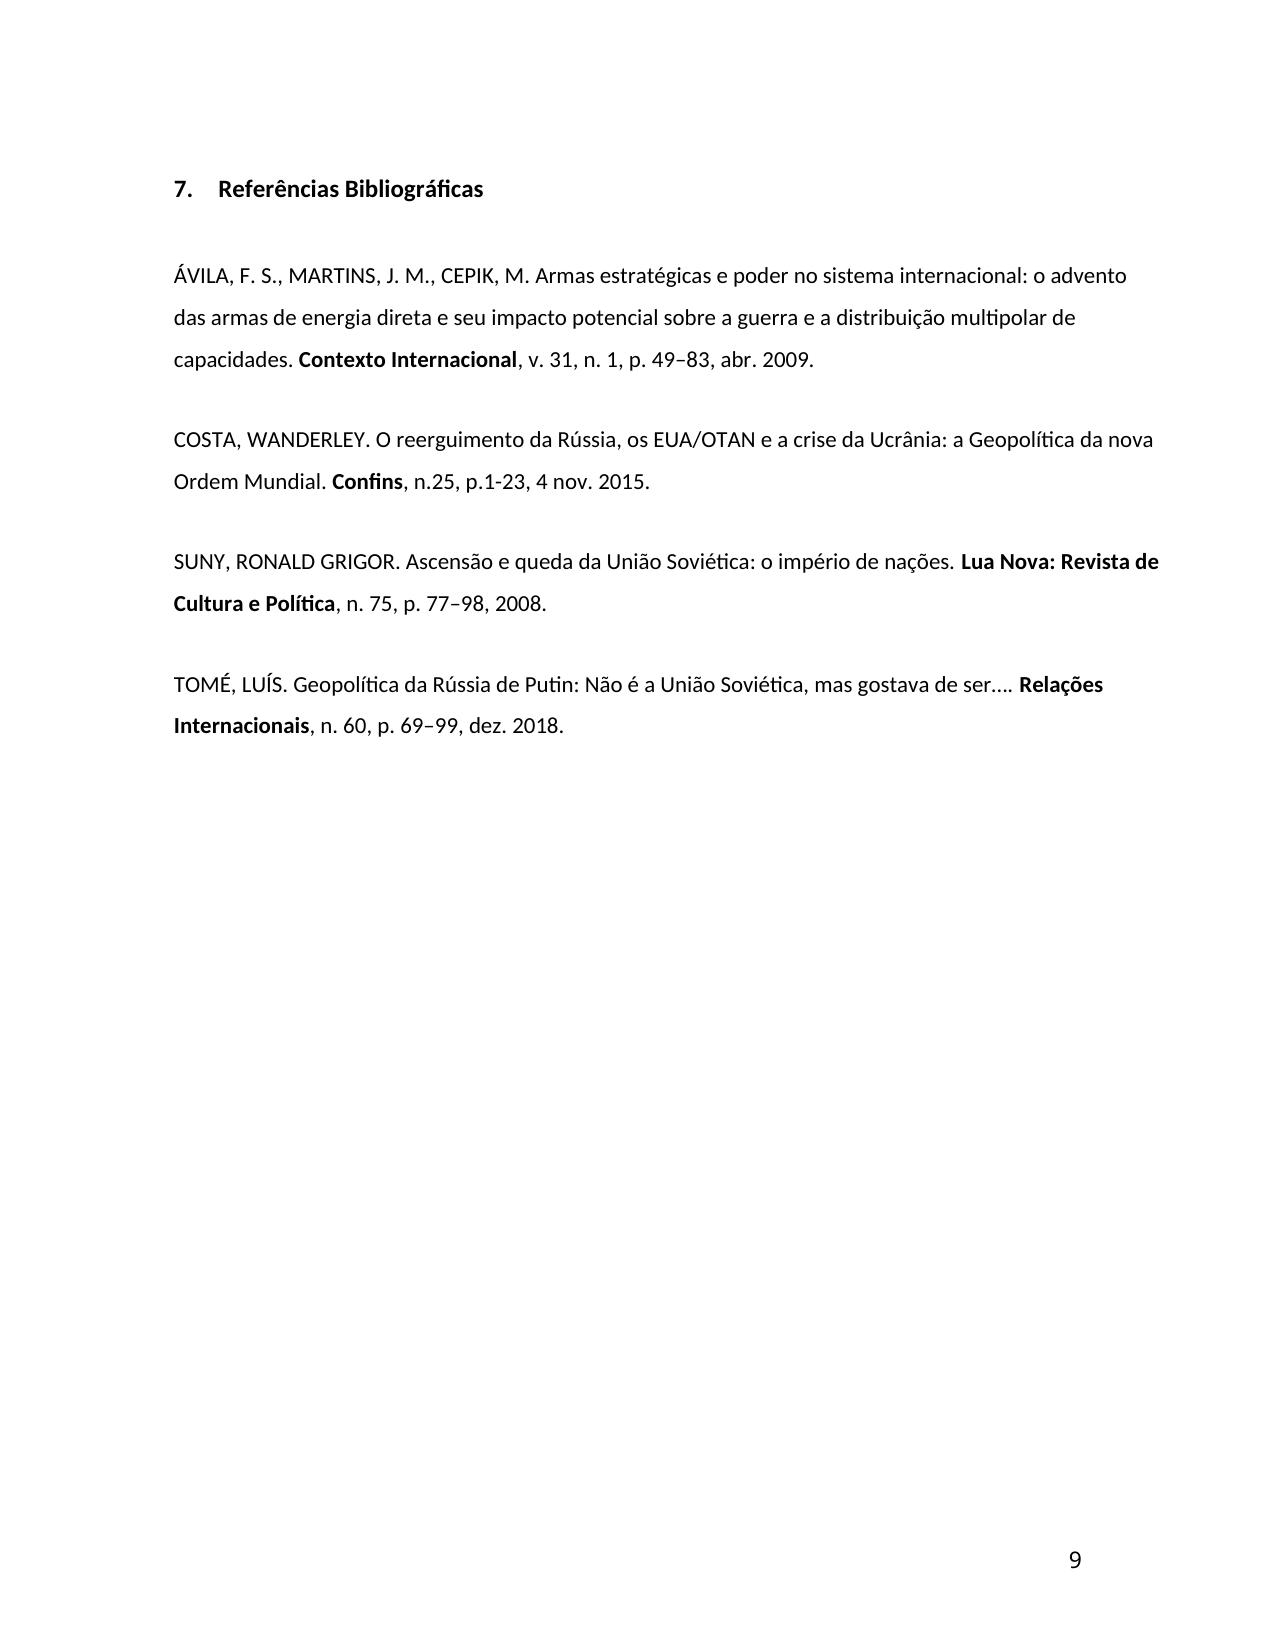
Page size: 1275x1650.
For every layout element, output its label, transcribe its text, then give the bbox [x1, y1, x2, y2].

text COSTA, WANDERLEY. O reerguimento da Rússia, os EUA/OTAN e a crise da Ucrânia: a Geopolítica da nova Ordem Mundial. Confins, n.25, p.1-23, 4 nov. 2015. [174, 425, 1164, 495]
text TOMÉ, LUÍS. Geopolítica da Rússia de Putin: Não é a União Soviética, mas gostava de ser…. Relações Internacionais, n. 60, p. 69–99, dez. 2018. [174, 670, 1164, 740]
text SUNY, RONALD GRIGOR. Ascensão e queda da União Soviética: o império de nações. Lua Nova: Revista de Cultura e Política, n. 75, p. 77–98, 2008. [174, 547, 1164, 617]
list Referências Bibliográficas [174, 173, 1164, 204]
text ÁVILA, F. S., MARTINS, J. M., CEPIK, M. Armas estratégicas e poder no sistema internacional: o advento das armas de energia direta e seu impacto potencial sobre a guerra e a distribuição multipolar de capacidades. Contexto Internacional, v. 31, n. 1, p. 49–83, abr. 2009. [174, 261, 1164, 373]
